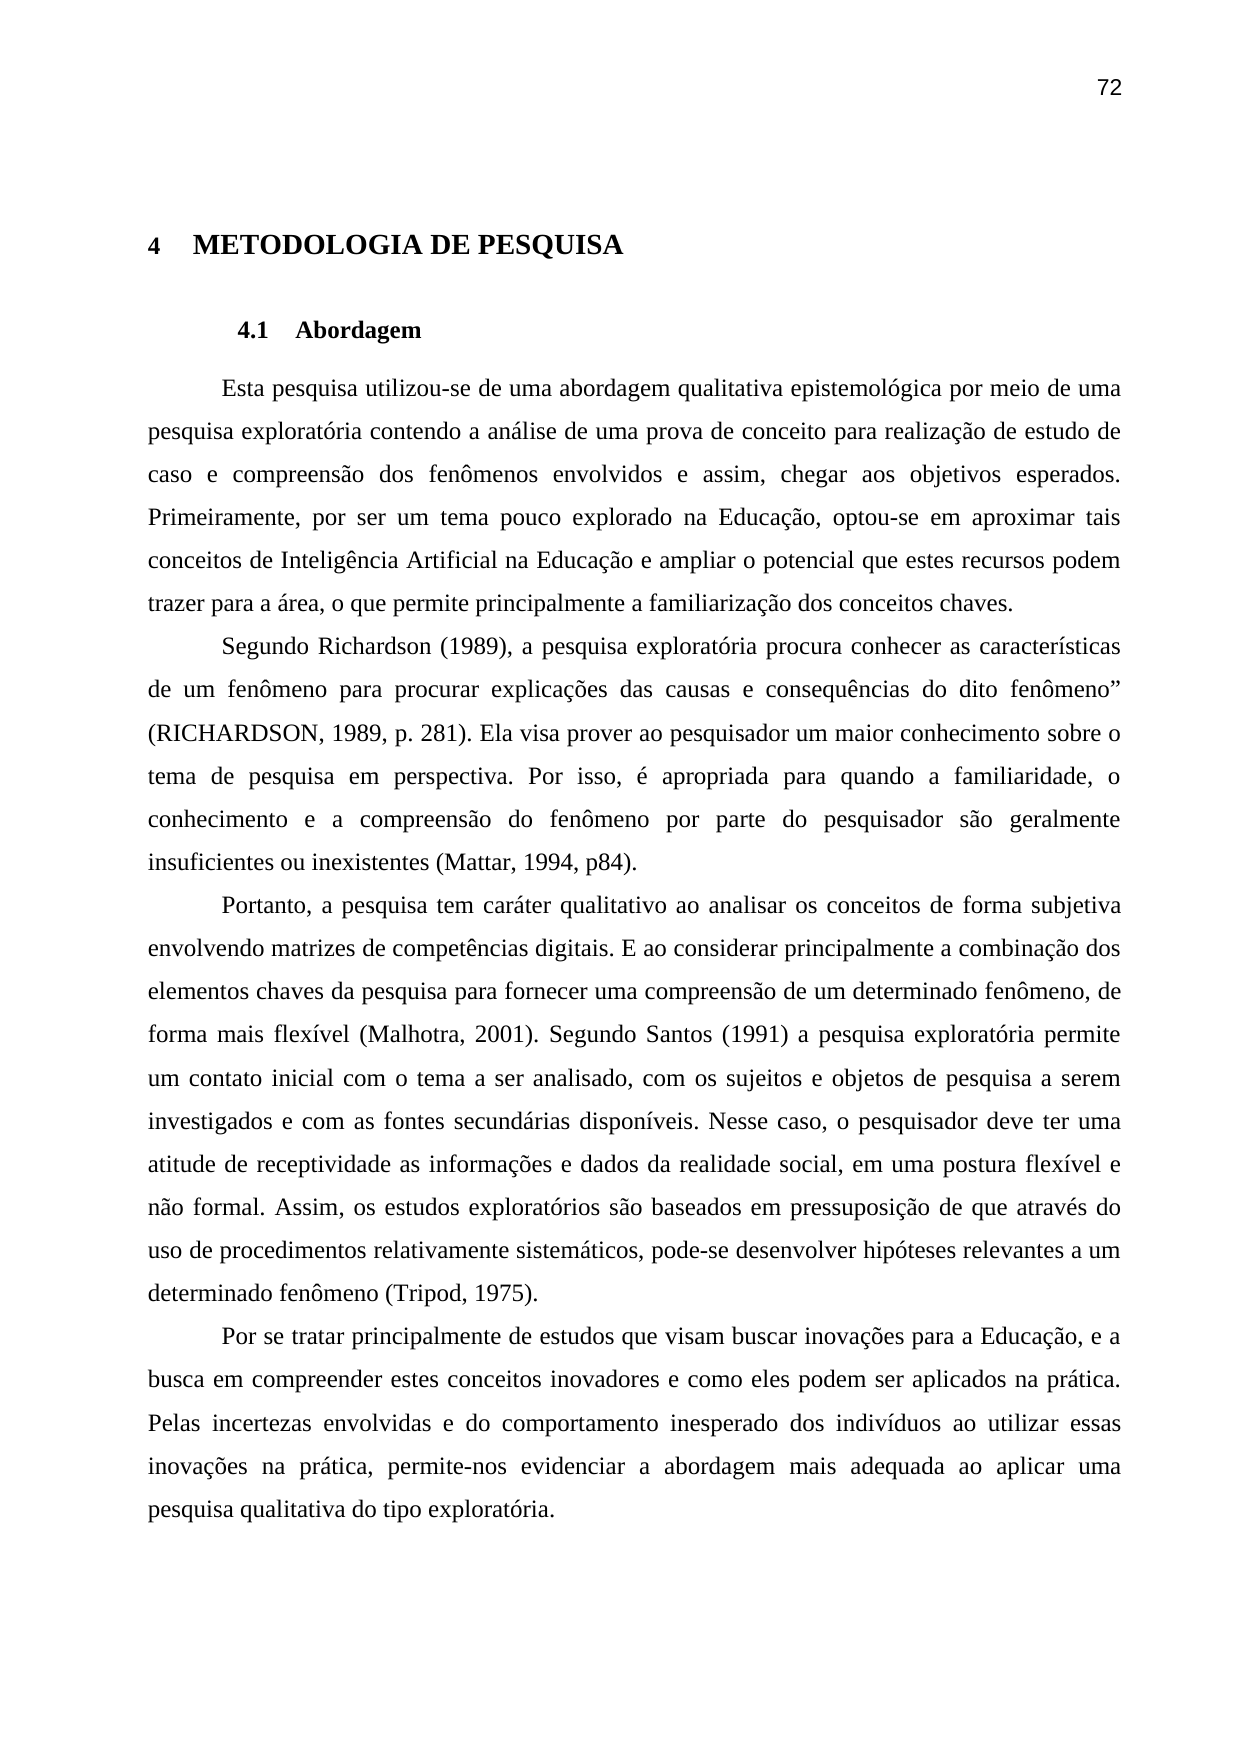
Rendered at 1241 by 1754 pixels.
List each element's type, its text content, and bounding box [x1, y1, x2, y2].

subtitle METODOLOGIA DE PESQUISA [148, 227, 1122, 261]
subtitle Abordagem [208, 315, 1122, 344]
text Portanto, a pesquisa tem caráter qualitativo ao analisar os conceitos de forma subjetiva envolvendo matrizes de competências digitais. E ao considerar principalmente a combinação dos elementos chaves da pesquisa para fornecer uma compreensão de um determinado fenômeno, de forma mais flexível (Malhotra, 2001). Segundo Santos (1991) a pesquisa exploratória permite um contato inicial com o tema a ser analisado, com os sujeitos e objetos de pesquisa a serem investigados e com as fontes secundárias disponíveis. Nesse caso, o pesquisador deve ter uma atitude de receptividade as informações e dados da realidade social, em uma postura flexível e não formal. Assim, os estudos exploratórios são baseados em pressuposição de que através do uso de procedimentos relativamente sistemáticos, pode-se desenvolver hipóteses relevantes a um determinado fenômeno (Tripod, 1975). [148, 890, 1122, 1307]
text Esta pesquisa utilizou-se de uma abordagem qualitativa epistemológica por meio de uma pesquisa exploratória contendo a análise de uma prova de conceito para realização de estudo de caso e compreensão dos fenômenos envolvidos e assim, chegar aos objetivos esperados. Primeiramente, por ser um tema pouco explorado na Educação, optou-se em aproximar tais conceitos de Inteligência Artificial na Educação e ampliar o potencial que estes recursos podem trazer para a área, o que permite principalmente a familiarização dos conceitos chaves. [148, 373, 1122, 617]
text Por se tratar principalmente de estudos que visam buscar inovações para a Educação, e a busca em compreender estes conceitos inovadores e como eles podem ser aplicados na prática. Pelas incertezas envolvidas e do comportamento inesperado dos indivíduos ao utilizar essas inovações na prática, permite-nos evidenciar a abordagem mais adequada ao aplicar uma pesquisa qualitativa do tipo exploratória. [148, 1321, 1122, 1523]
text Segundo Richardson (1989), a pesquisa exploratória procura conhecer as características de um fenômeno para procurar explicações das causas e consequências do dito fenômeno” (RICHARDSON, 1989, p. 281). Ela visa prover ao pesquisador um maior conhecimento sobre o tema de pesquisa em perspectiva. Por isso, é apropriada para quando a familiaridade, o conhecimento e a compreensão do fenômeno por parte do pesquisador são geralmente insuficientes ou inexistentes (Mattar, 1994, p84). [148, 631, 1122, 876]
